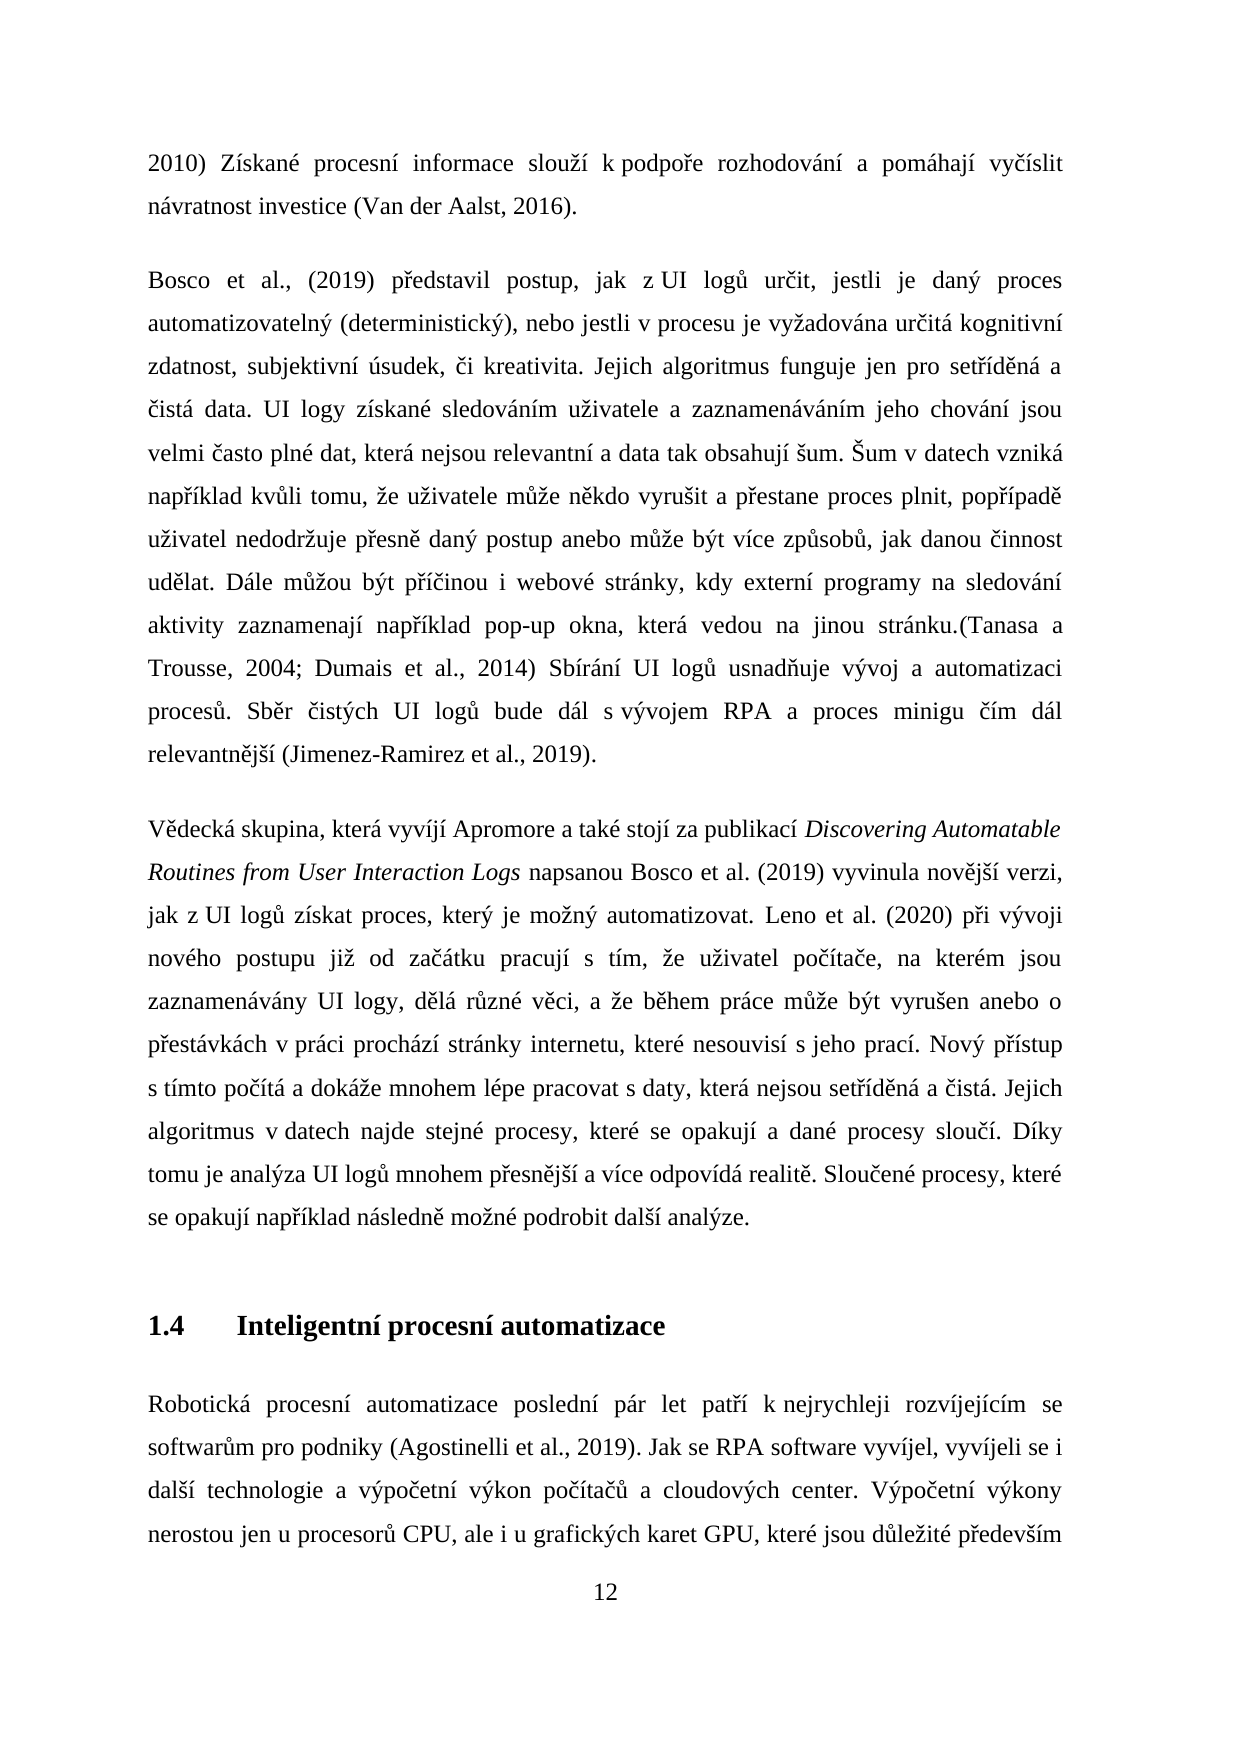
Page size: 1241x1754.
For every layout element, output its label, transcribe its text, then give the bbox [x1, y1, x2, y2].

subtitle Inteligentní procesní automatizace [148, 1308, 1063, 1341]
text Vědecká skupina, která vyvíjí Apromore a také stojí za publikací Discovering Automatable Routines from User Interaction Logs napsanou Bosco et al. (2019) vyvinula novější verzi, jak z UI logů získat proces, který je možný automatizovat. Leno et al. (2020) při vývoji nového postupu již od začátku pracují s tím, že uživatel počítače, na kterém jsou zaznamenávány UI logy, dělá různé věci, a že během práce může být vyrušen anebo o přestávkách v práci prochází stránky internetu, které nesouvisí s jeho prací. Nový přístup s tímto počítá a dokáže mnohem lépe pracovat s daty, která nejsou setříděná a čistá. Jejich algoritmus v datech najde stejné procesy, které se opakují a dané procesy sloučí. Díky tomu je analýza UI logů mnohem přesnější a více odpovídá realitě. Sloučené procesy, které se opakují například následně možné podrobit další analýze. [148, 814, 1063, 1231]
text Bosco et al., (2019) představil postup, jak z UI logů určit, jestli je daný proces automatizovatelný (deterministický), nebo jestli v procesu je vyžadována určitá kognitivní zdatnost, subjektivní úsudek, či kreativita. Jejich algoritmus funguje jen pro setříděná a čistá data. UI logy získané sledováním uživatele a zaznamenáváním jeho chování jsou velmi často plné dat, která nejsou relevantní a data tak obsahují šum. Šum v datech vzniká například kvůli tomu, že uživatele může někdo vyrušit a přestane proces plnit, popřípadě uživatel nedodržuje přesně daný postup anebo může být více způsobů, jak danou činnost udělat. Dále můžou být příčinou i webové stránky, kdy externí programy na sledování aktivity zaznamenají například pop-up okna, která vedou na jinou stránku.(Tanasa a Trousse, 2004; Dumais et al., 2014) Sbírání UI logů usnadňuje vývoj a automatizaci procesů. Sběr čistých UI logů bude dál s vývojem RPA a proces minigu čím dál relevantnější (Jimenez-Ramirez et al., 2019). [148, 265, 1063, 768]
